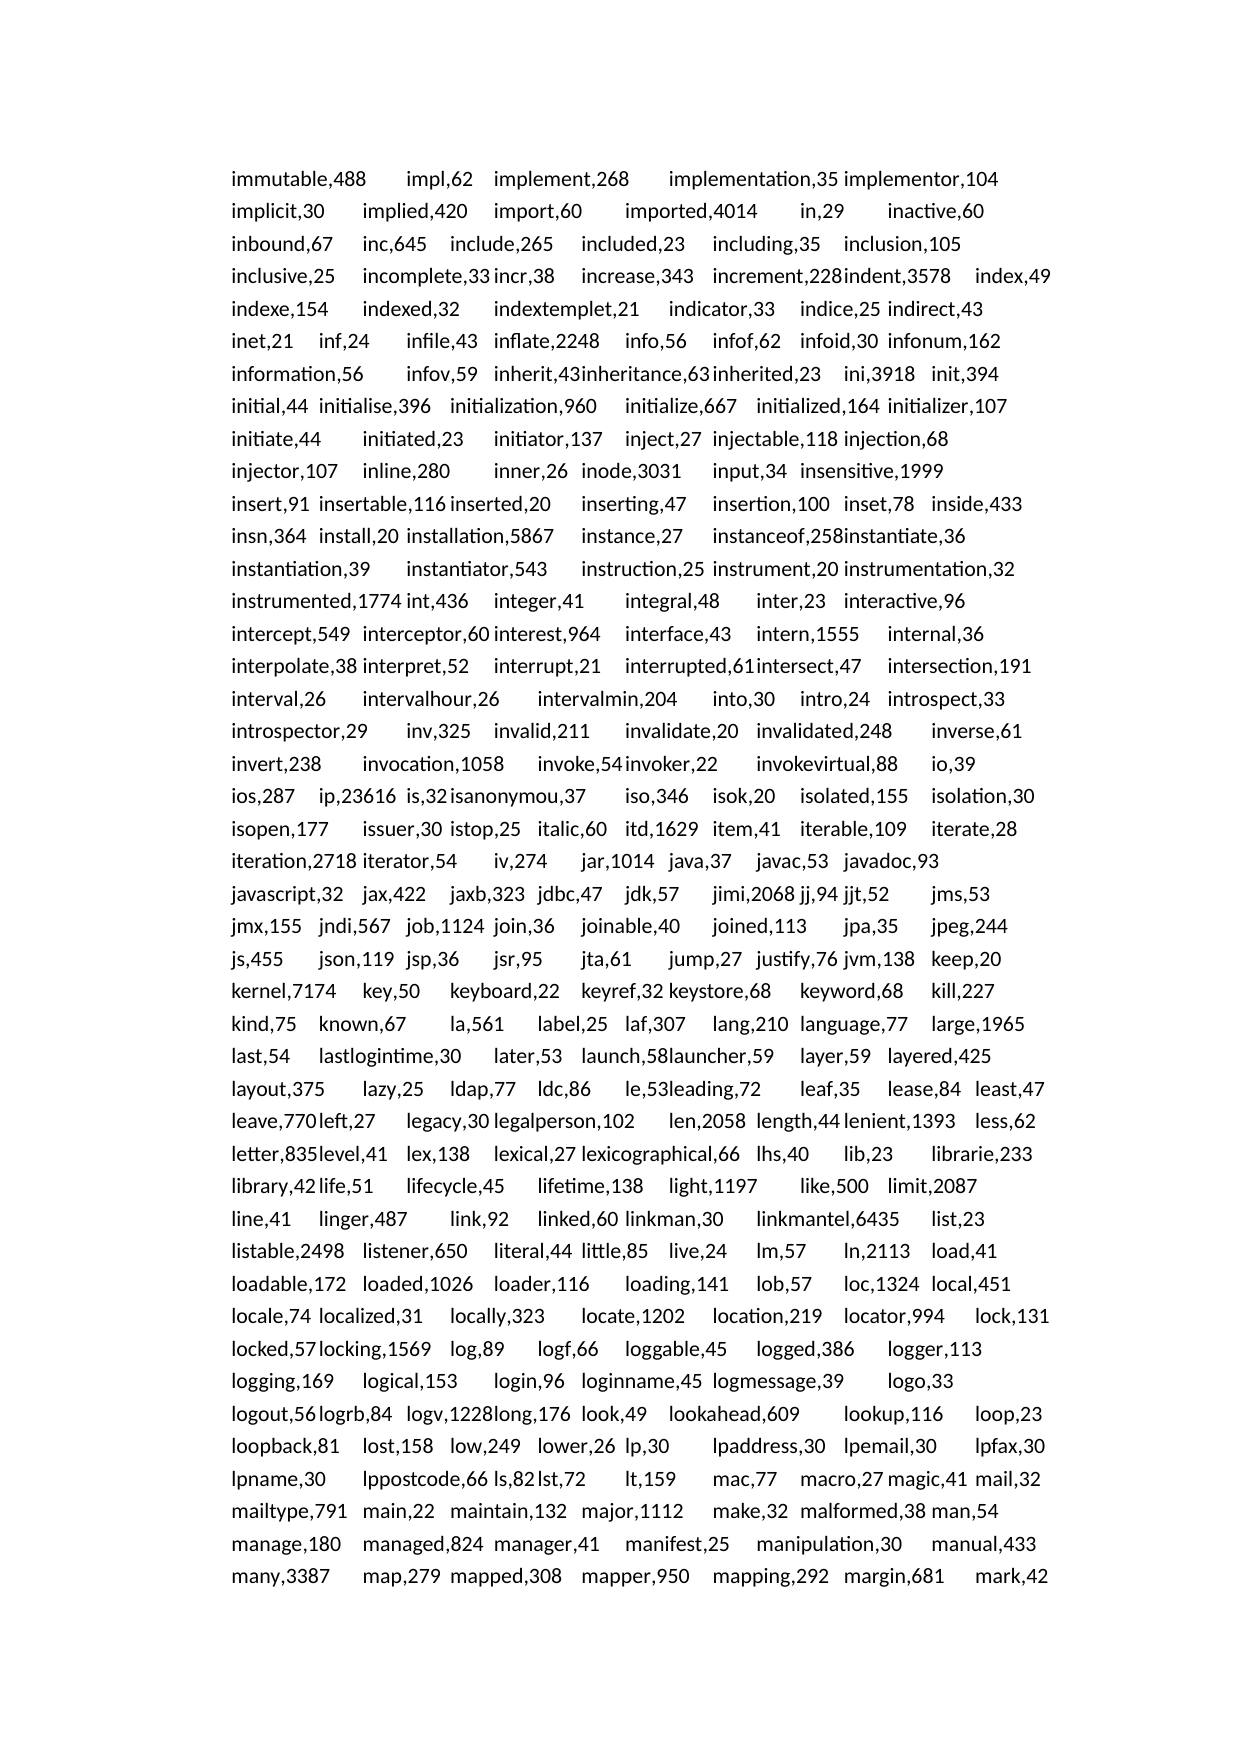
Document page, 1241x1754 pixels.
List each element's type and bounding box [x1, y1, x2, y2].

text [187, 162, 1053, 1592]
